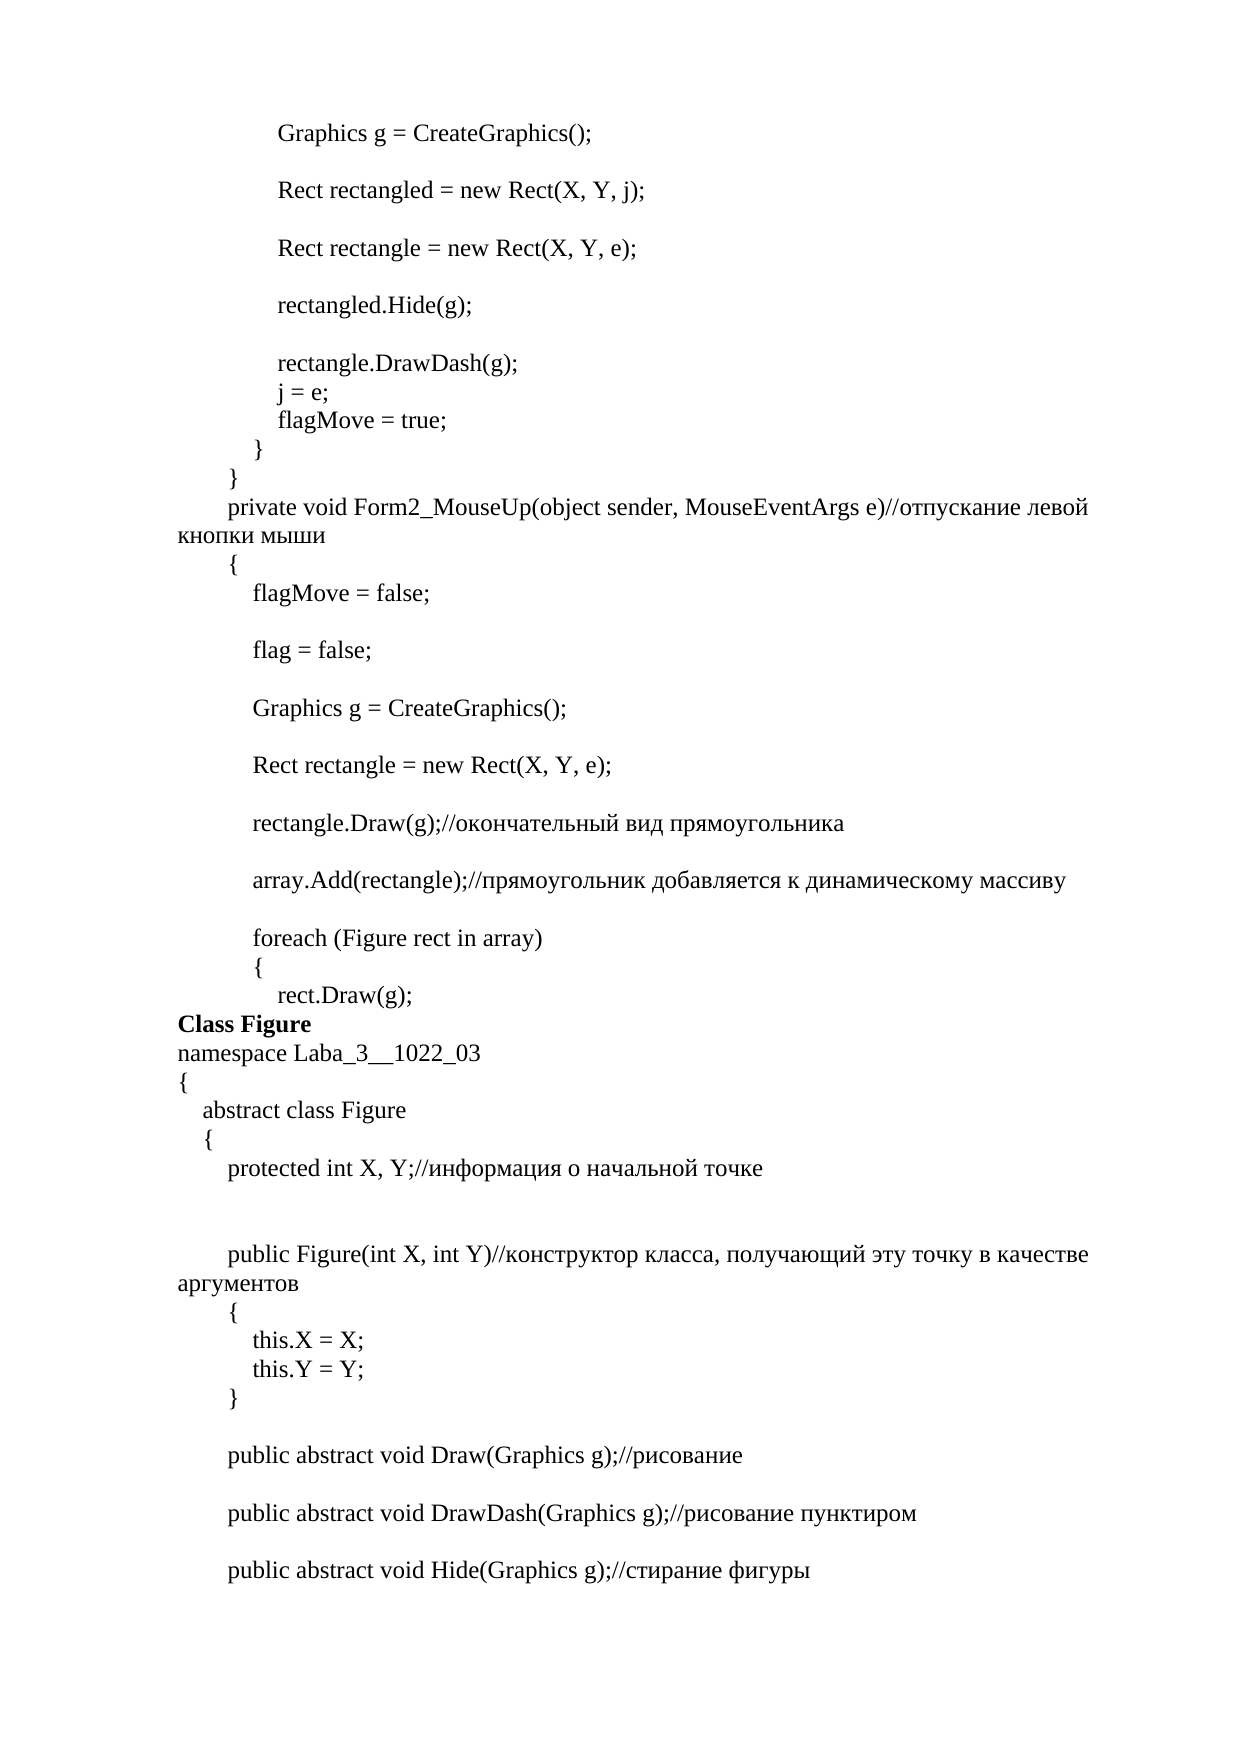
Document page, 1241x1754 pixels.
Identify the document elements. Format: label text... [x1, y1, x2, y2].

text protected int X, Y;//информация о начальной точке [177, 1153, 1152, 1182]
text public abstract void Draw(Graphics g);//рисование [177, 1441, 1152, 1469]
text public abstract void DrawDash(Graphics g);//рисование пунктиром [177, 1498, 1152, 1527]
text { [177, 952, 1152, 981]
text { [177, 549, 1152, 578]
text { [177, 1297, 1152, 1326]
text foreach (Figure rect in array) [177, 923, 1152, 952]
text namespace Laba_3__1022_03 [177, 1038, 1152, 1067]
text Rect rectangled = new Rect(X, Y, j); [177, 176, 1152, 204]
text public Figure(int X, int Y)//конструктор класса, получающий эту точку в качестве аргументов [177, 1239, 1152, 1297]
text flagMove = false; [177, 578, 1152, 607]
text rect.Draw(g); [177, 981, 1152, 1009]
text private void Form2_MouseUp(object sender, MouseEventArgs e)//отпускание левой кнопки мыши [177, 492, 1152, 549]
text Rect rectangle = new Rect(X, Y, e); [177, 233, 1152, 262]
text Graphics g = CreateGraphics(); [177, 118, 1152, 147]
text { [177, 1067, 1152, 1096]
text j = e; [177, 377, 1152, 406]
text Graphics g = CreateGraphics(); [177, 693, 1152, 722]
text this.Y = Y; [177, 1354, 1152, 1383]
text flagMove = true; [177, 406, 1152, 434]
text Rect rectangle = new Rect(X, Y, e); [177, 751, 1152, 779]
text flag = false; [177, 636, 1152, 664]
text { [177, 1124, 1152, 1153]
text rectangled.Hide(g); [177, 291, 1152, 319]
text } [177, 1383, 1152, 1412]
text abstract class Figure [177, 1096, 1152, 1124]
text } [177, 463, 1152, 492]
text this.X = X; [177, 1326, 1152, 1354]
text public abstract void Hide(Graphics g);//стирание фигуры [177, 1556, 1152, 1584]
text rectangle.DrawDash(g); [177, 348, 1152, 377]
text array.Add(rectangle);//прямоугольник добавляется к динамическому массиву [177, 866, 1152, 894]
text rectangle.Draw(g);//окончательный вид прямоугольника [177, 808, 1152, 837]
text } [177, 434, 1152, 463]
text Class Figure [177, 1009, 1152, 1038]
